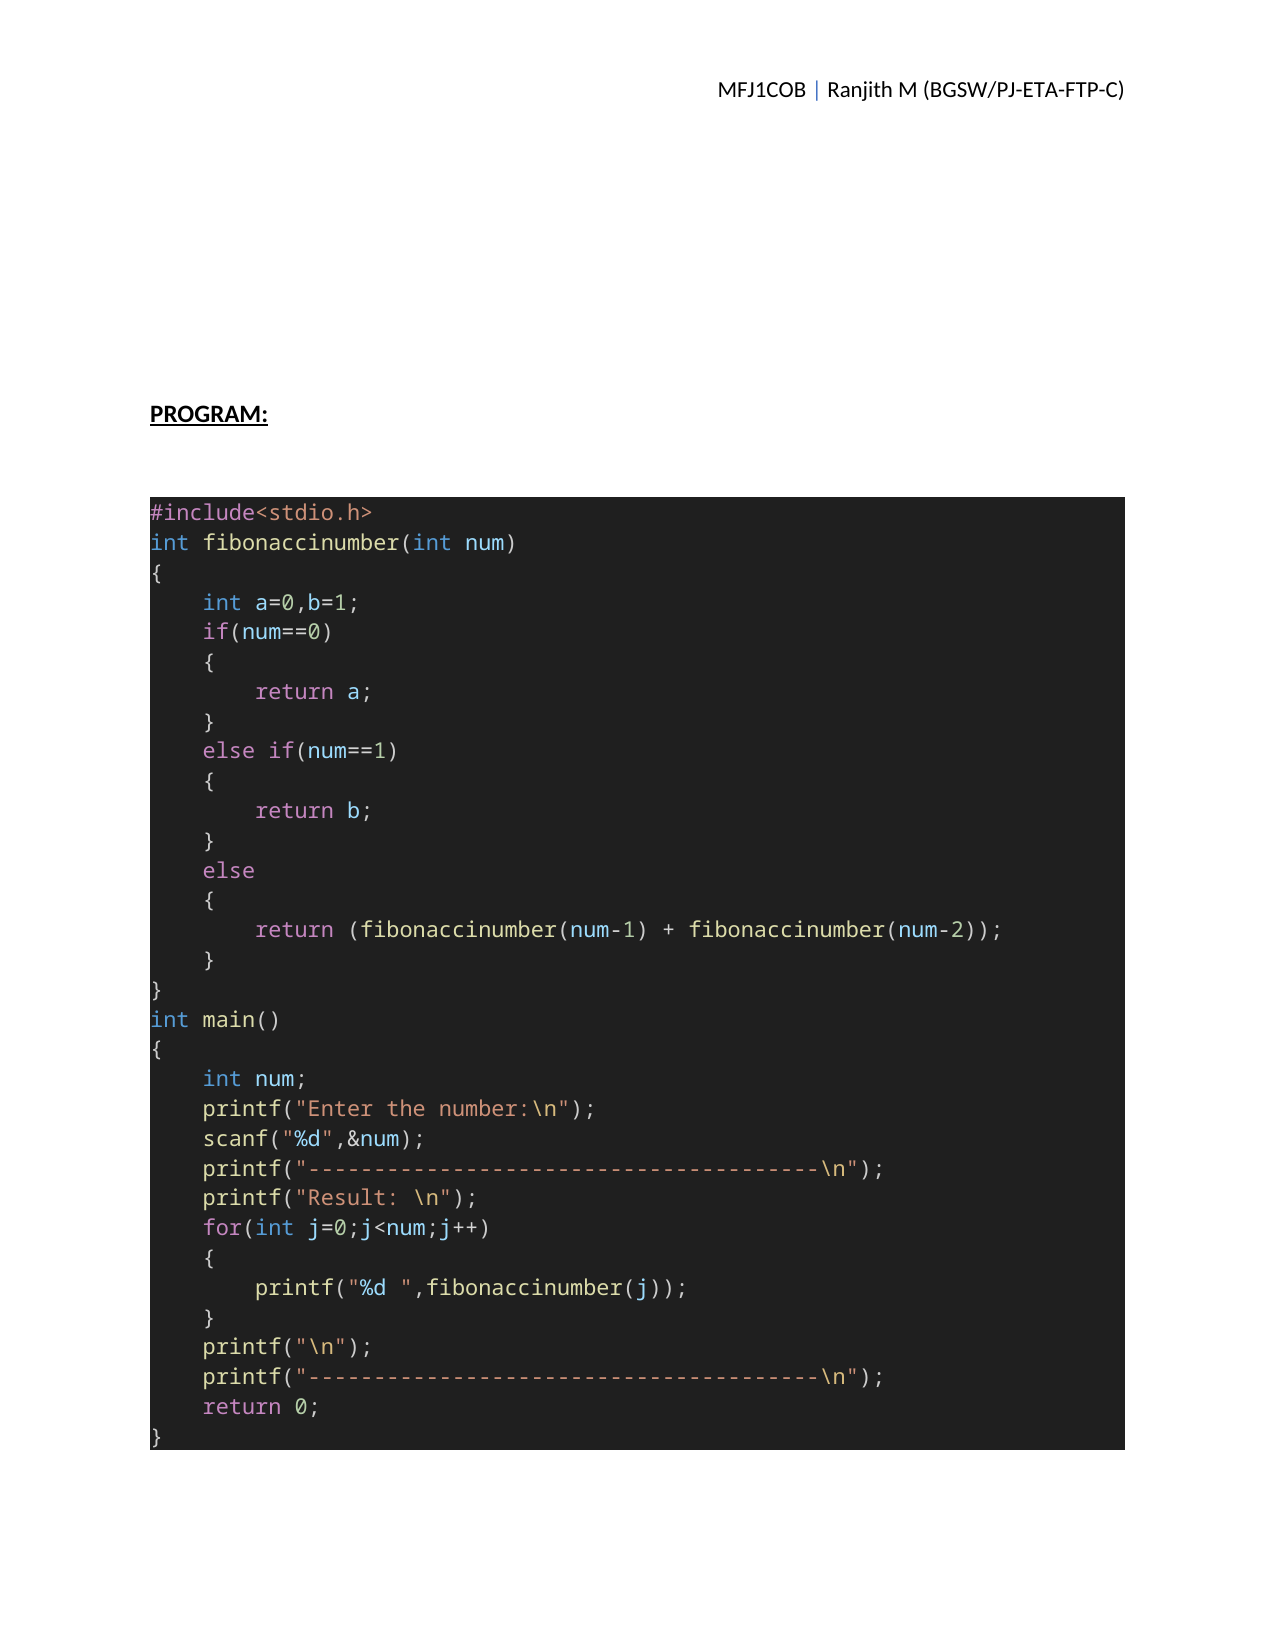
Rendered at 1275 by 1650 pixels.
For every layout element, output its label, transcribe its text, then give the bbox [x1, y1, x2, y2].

text for(int j=0;j<num;j++) [150, 1212, 1125, 1242]
text printf("---------------------------------------\n"); [150, 1361, 1125, 1391]
text int main() [150, 1003, 1125, 1033]
text return (fibonaccinumber(num-1) + fibonaccinumber(num-2)); [150, 914, 1125, 944]
text return 0; [150, 1391, 1125, 1421]
text printf("\n"); [150, 1331, 1125, 1361]
text { [150, 1033, 1125, 1063]
text printf("%d ",fibonaccinumber(j)); [150, 1272, 1125, 1301]
text int num; [150, 1063, 1125, 1093]
text { [150, 765, 1125, 795]
text { [150, 557, 1125, 586]
text } [150, 944, 1125, 974]
text PROGRAM: [150, 398, 1125, 428]
text printf("Result: \n"); [150, 1182, 1125, 1212]
text int a=0,b=1; [150, 586, 1125, 616]
text printf("---------------------------------------\n"); [150, 1152, 1125, 1182]
text } [150, 825, 1125, 854]
text } [150, 1421, 1125, 1450]
text { [150, 1242, 1125, 1272]
text return b; [150, 795, 1125, 825]
text else [150, 854, 1125, 884]
text #include<stdio.h> [150, 497, 1125, 527]
text printf("Enter the number:\n"); [150, 1093, 1125, 1123]
text { [150, 646, 1125, 676]
text if(num==0) [150, 616, 1125, 646]
text } [150, 974, 1125, 1003]
text else if(num==1) [150, 735, 1125, 765]
text return a; [150, 676, 1125, 706]
text scanf("%d",&num); [150, 1123, 1125, 1152]
text { [150, 884, 1125, 914]
text int fibonaccinumber(int num) [150, 527, 1125, 557]
text } [150, 706, 1125, 735]
text } [150, 1301, 1125, 1331]
